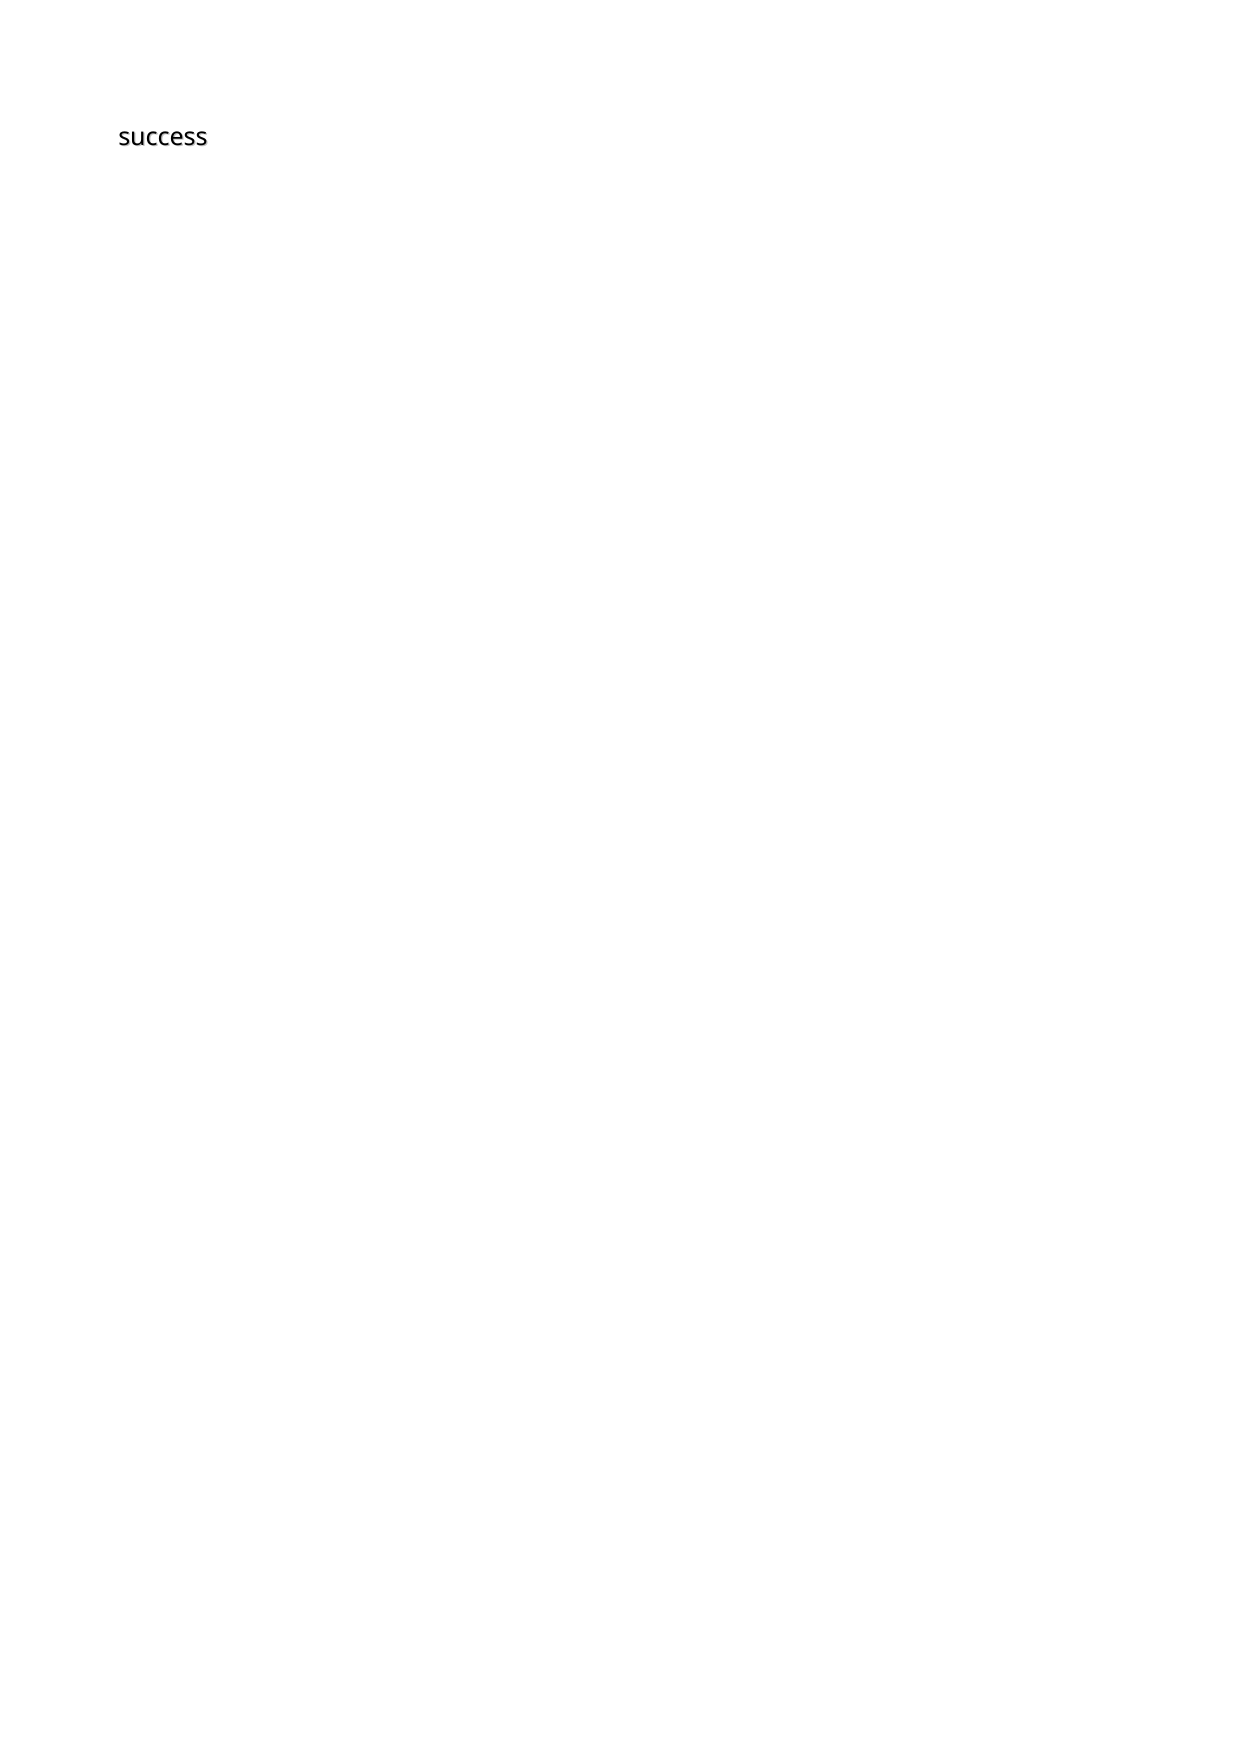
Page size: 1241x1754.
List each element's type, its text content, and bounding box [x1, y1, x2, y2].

text success [118, 118, 1122, 152]
